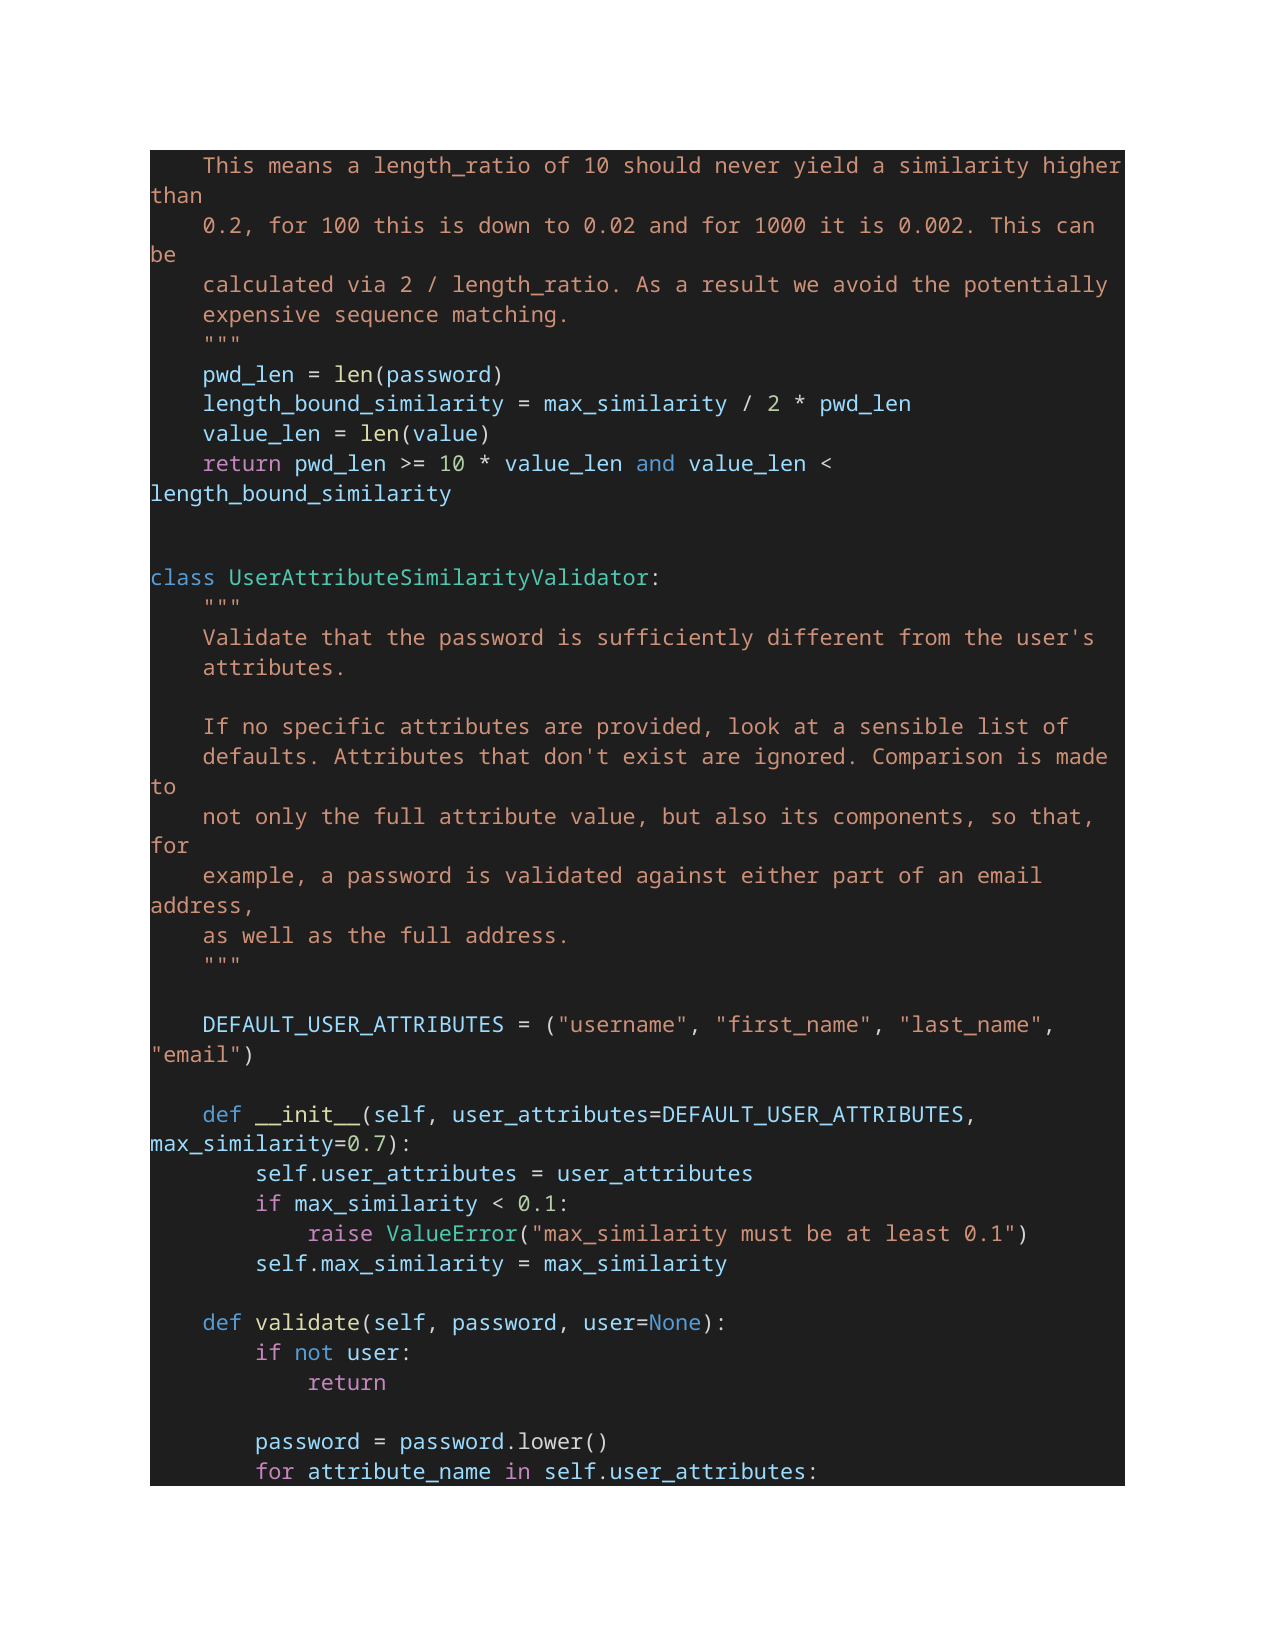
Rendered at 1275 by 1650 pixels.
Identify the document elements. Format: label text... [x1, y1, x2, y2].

text value_len = len(value) [150, 418, 1125, 448]
text not only the full attribute value, but also its components, so that, for [150, 801, 1125, 860]
text defaults. Attributes that don't exist are ignored. Comparison is made to [150, 741, 1125, 801]
text raise ValueError("max_similarity must be at least 0.1") [150, 1218, 1125, 1247]
text If no specific attributes are provided, look at a sensible list of [150, 711, 1125, 741]
text """ [150, 592, 1125, 622]
text self.max_similarity = max_similarity [150, 1247, 1125, 1277]
text return [150, 1367, 1125, 1396]
text def validate(self, password, user=None): [150, 1307, 1125, 1337]
text password = password.lower() [150, 1426, 1125, 1456]
text pwd_len = len(password) [150, 358, 1125, 388]
text class UserAttributeSimilarityValidator: [150, 562, 1125, 592]
text DEFAULT_USER_ATTRIBUTES = ("username", "first_name", "last_name", "email") [150, 1009, 1125, 1069]
text length_bound_similarity = max_similarity / 2 * pwd_len [150, 388, 1125, 418]
text if max_similarity < 0.1: [150, 1188, 1125, 1218]
text calculated via 2 / length_ratio. As a result we avoid the potentially [150, 269, 1125, 299]
text 0.2, for 100 this is down to 0.02 and for 1000 it is 0.002. This can be [150, 209, 1125, 269]
text example, a password is validated against either part of an email address, [150, 860, 1125, 920]
text if not user: [150, 1337, 1125, 1367]
text for attribute_name in self.user_attributes: [150, 1456, 1125, 1486]
text """ [150, 949, 1125, 979]
text Validate that the password is sufficiently different from the user's [150, 622, 1125, 652]
text return pwd_len >= 10 * value_len and value_len < length_bound_similarity [150, 448, 1125, 507]
text attributes. [150, 652, 1125, 681]
text """ [150, 329, 1125, 358]
text self.user_attributes = user_attributes [150, 1158, 1125, 1188]
text def __init__(self, user_attributes=DEFAULT_USER_ATTRIBUTES, max_similarity=0.7): [150, 1098, 1125, 1158]
text as well as the full address. [150, 920, 1125, 949]
text This means a length_ratio of 10 should never yield a similarity higher than [150, 150, 1125, 209]
text expensive sequence matching. [150, 299, 1125, 329]
